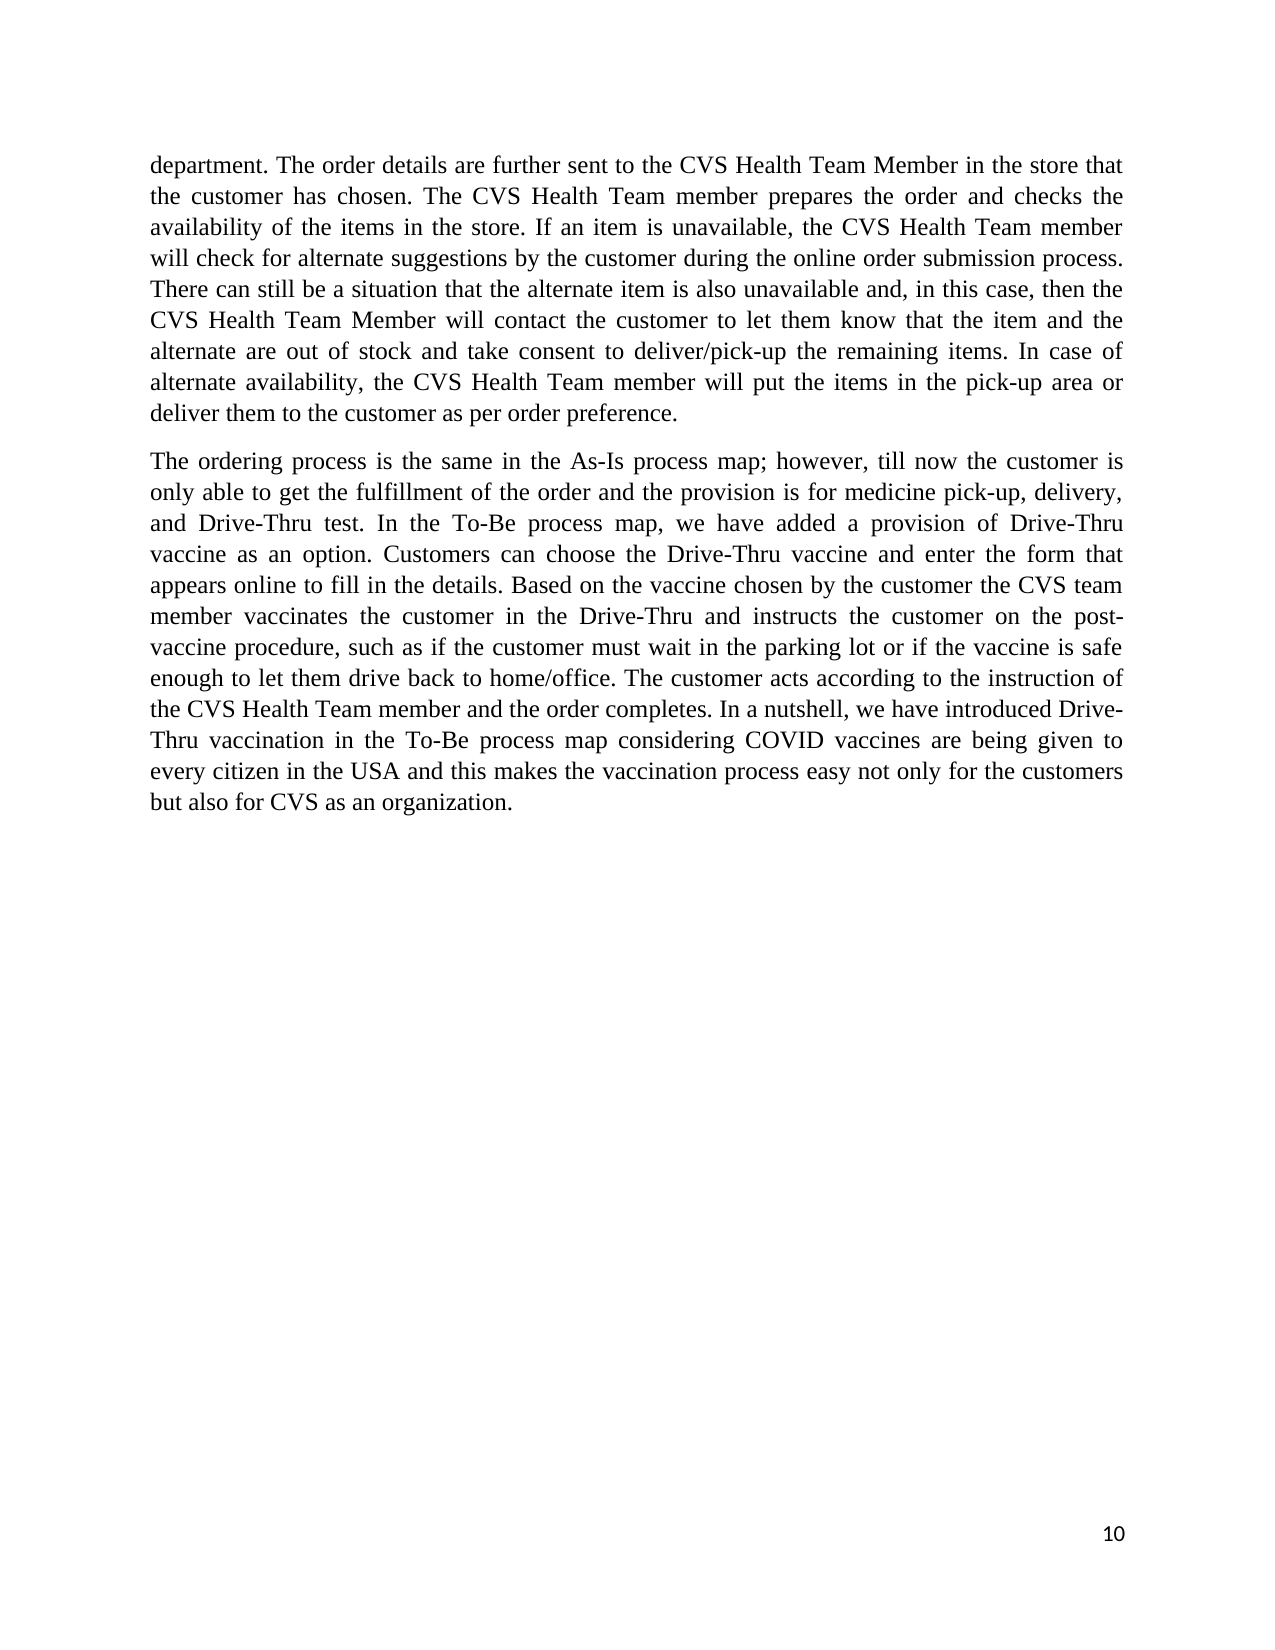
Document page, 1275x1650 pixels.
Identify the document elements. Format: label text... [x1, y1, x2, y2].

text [150, 150, 1125, 427]
text The ordering process is the same in the As-Is process map; however, till now the customer is only able to get the fulfillment of the order and the provision is for medicine pick-up, delivery, and Drive-Thru test. In the To-Be process map, we have added a provision of Drive-Thru vaccine as an option. Customers can choose the Drive-Thru vaccine and enter the form that appears online to fill in the details. Based on the vaccine chosen by the customer the CVS team member vaccinates the customer in the Drive-Thru and instructs the customer on the post-vaccine procedure, such as if the customer must wait in the parking lot or if the vaccine is safe enough to let them drive back to home/office. The customer acts according to the instruction of the CVS Health Team member and the order completes. In a nutshell, we have introduced Drive-Thru vaccination in the To-Be process map considering COVID vaccines are being given to every citizen in the USA and this makes the vaccination process easy not only for the customers but also for CVS as an organization. [150, 446, 1125, 816]
